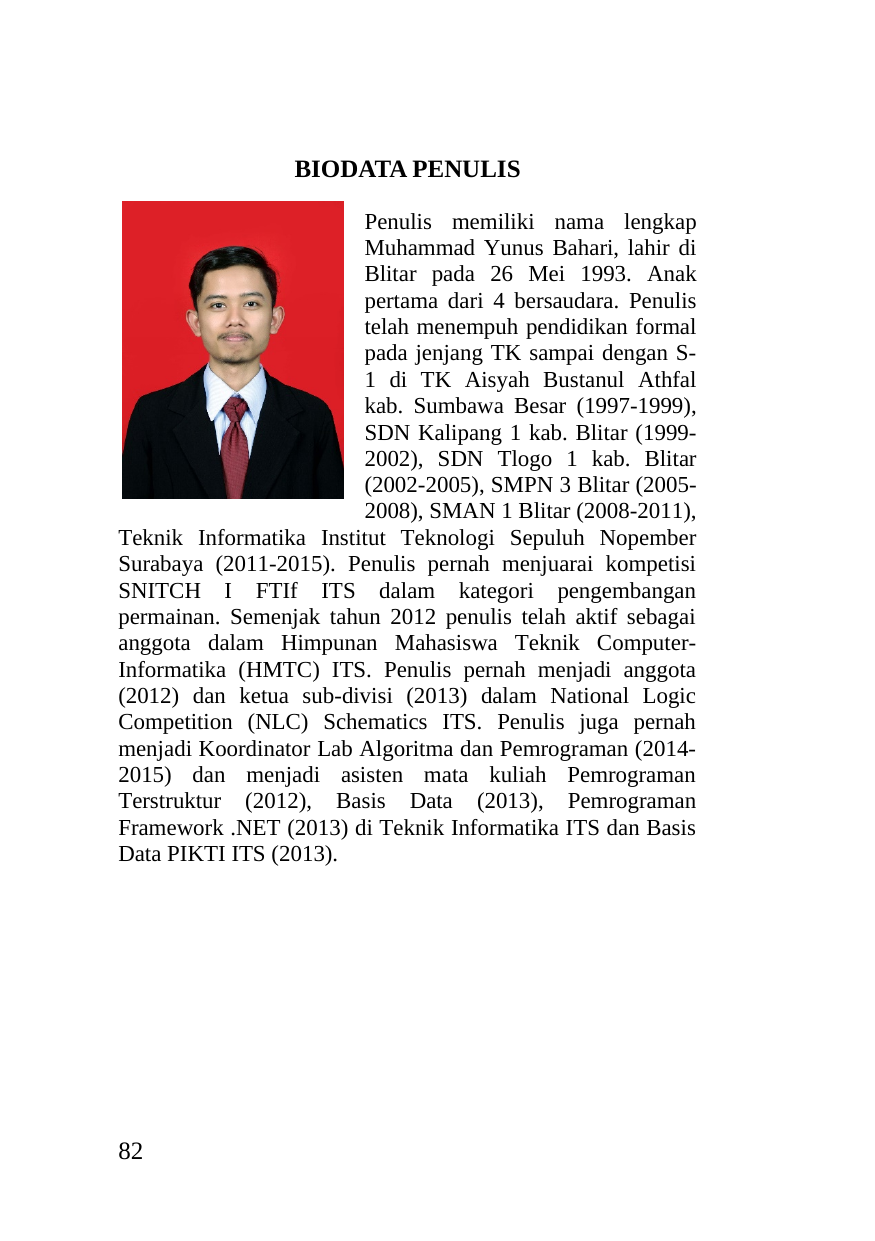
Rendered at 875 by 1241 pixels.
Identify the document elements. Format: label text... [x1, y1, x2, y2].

picture [122, 201, 344, 499]
text Penulis memiliki nama lengkap Muhammad Yunus Bahari, lahir di Blitar pada 26 Mei 1993. Anak pertama dari 4 bersaudara. Penulis telah menempuh pendidikan formal pada jenjang TK sampai dengan S-1 di TK Aisyah Bustanul Athfal kab. Sumbawa Besar (1997-1999), SDN Kalipang 1 kab. Blitar (1999-2002), SDN Tlogo 1 kab. Blitar (2002-2005), SMPN 3 Blitar (2005-2008), SMAN 1 Blitar (2008-2011), Teknik Informatika Institut Teknologi Sepuluh Nopember Surabaya (2011-2015). Penulis pernah menjuarai kompetisi SNITCH I FTIf ITS dalam kategori pengembangan permainan. Semenjak tahun 2012 penulis telah aktif sebagai anggota dalam Himpunan Mahasiswa Teknik Computer-Informatika (HMTC) ITS. Penulis pernah menjadi anggota (2012) dan ketua sub-divisi (2013) dalam National Logic Competition (NLC) Schematics ITS. Penulis juga pernah menjadi Koordinator Lab Algoritma dan Pemrograman (2014-2015) dan menjadi asisten mata kuliah Pemrograman Terstruktur (2012), Basis Data (2013), Pemrograman Framework .NET (2013) di Teknik Informatika ITS dan Basis Data PIKTI ITS (2013). [118, 208, 697, 867]
subtitle BIODATA PENULIS [118, 154, 697, 183]
